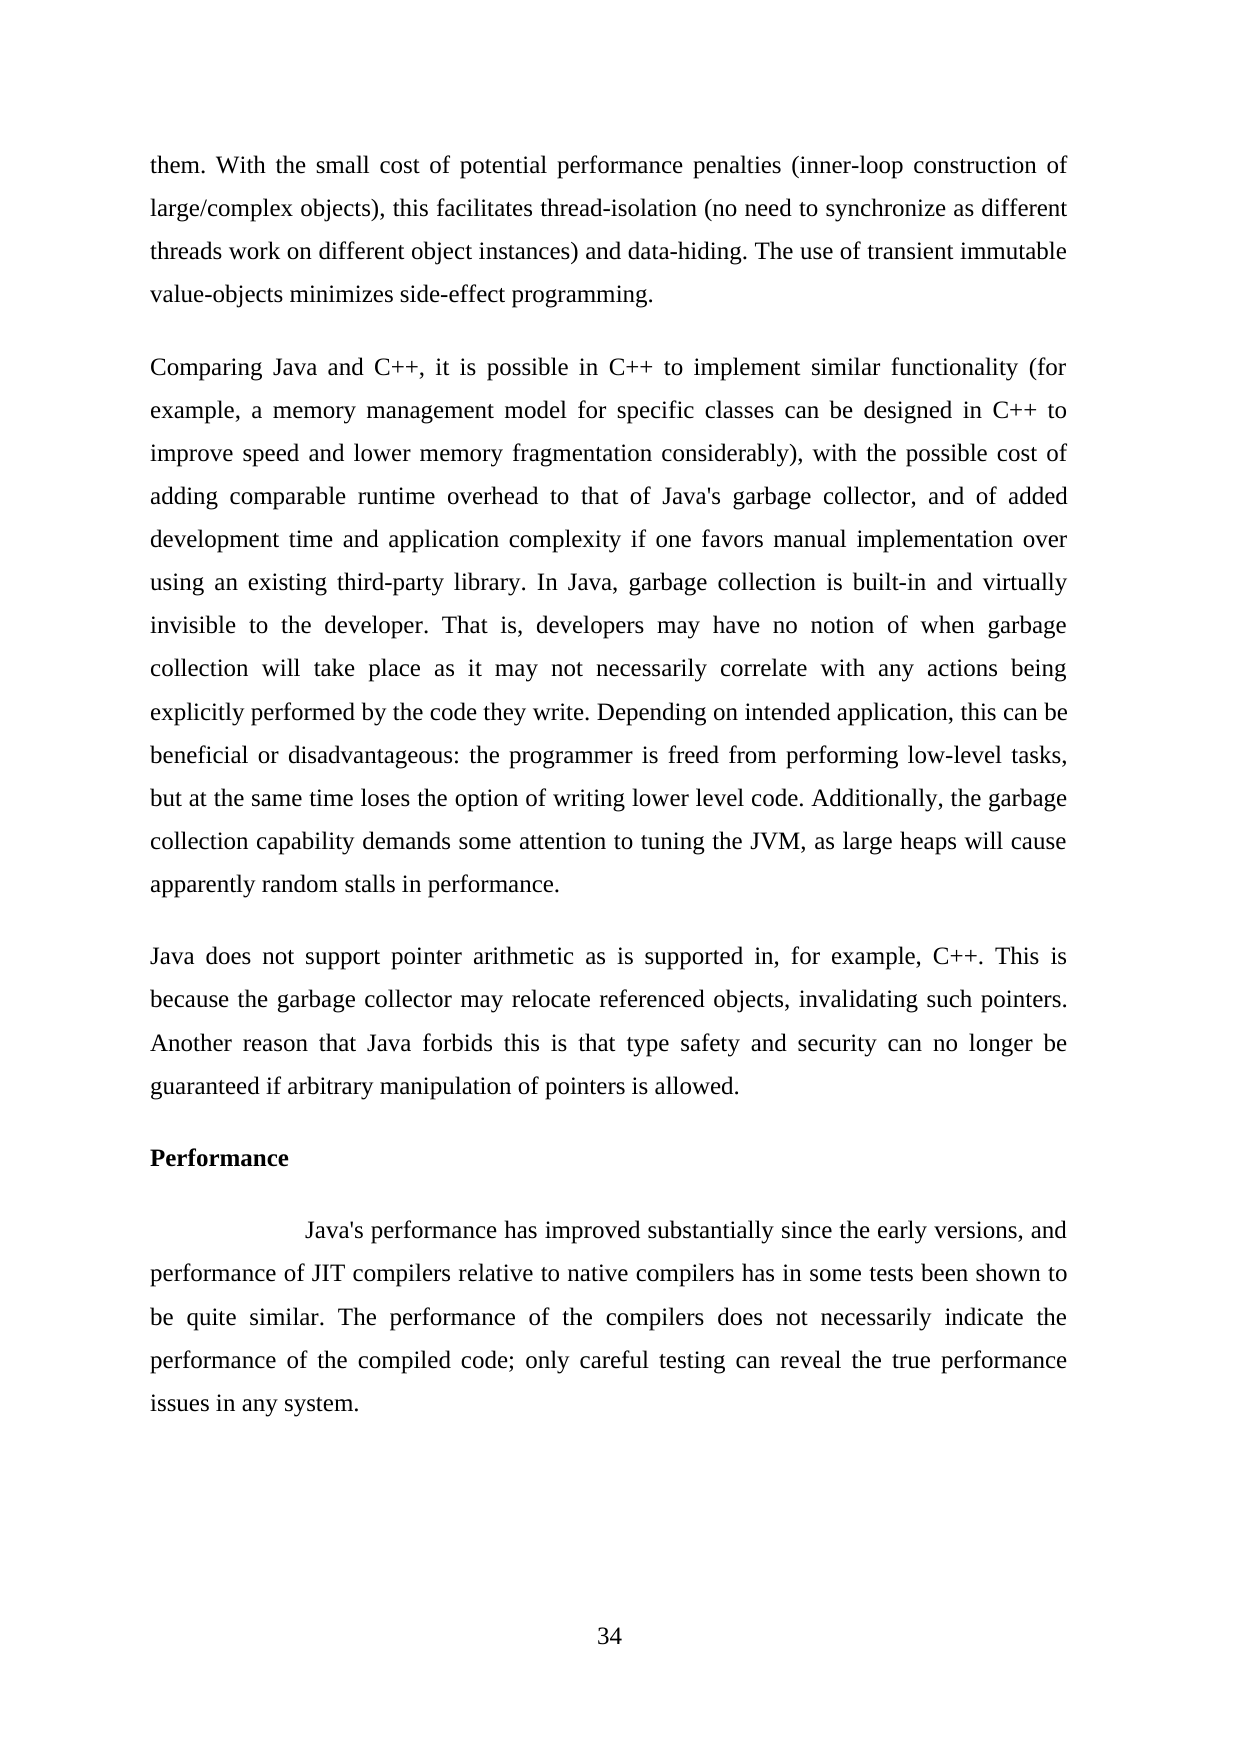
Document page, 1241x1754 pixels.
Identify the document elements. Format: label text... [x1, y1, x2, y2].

text Comparing Java and C++, it is possible in C++ to implement similar functionality (for example, a memory management model for specific classes can be designed in C++ to improve speed and lower memory fragmentation considerably), with the possible cost of adding comparable runtime overhead to that of Java's garbage collector, and of added development time and application complexity if one favors manual implementation over using an existing third-party library. In Java, garbage collection is built-in and virtually invisible to the developer. That is, developers may have no notion of when garbage collection will take place as it may not necessarily correlate with any actions being explicitly performed by the code they write. Depending on intended application, this can be beneficial or disadvantageous: the programmer is freed from performing low-level tasks, but at the same time loses the option of writing lower level code. Additionally, the garbage collection capability demands some attention to tuning the JVM, as large heaps will cause apparently random stalls in performance. [150, 352, 1068, 898]
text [150, 150, 1068, 308]
text Performance [150, 1143, 1068, 1172]
text Java's performance has improved substantially since the early versions, and performance of JIT compilers relative to native compilers has in some tests been shown to be quite similar. The performance of the compilers does not necessarily indicate the performance of the compiled code; only careful testing can reveal the true performance issues in any system. [150, 1215, 1068, 1417]
text Java does not support pointer arithmetic as is supported in, for example, C++. This is because the garbage collector may relocate referenced objects, invalidating such pointers. Another reason that Java forbids this is that type safety and security can no longer be guaranteed if arbitrary manipulation of pointers is allowed. [150, 941, 1068, 1099]
